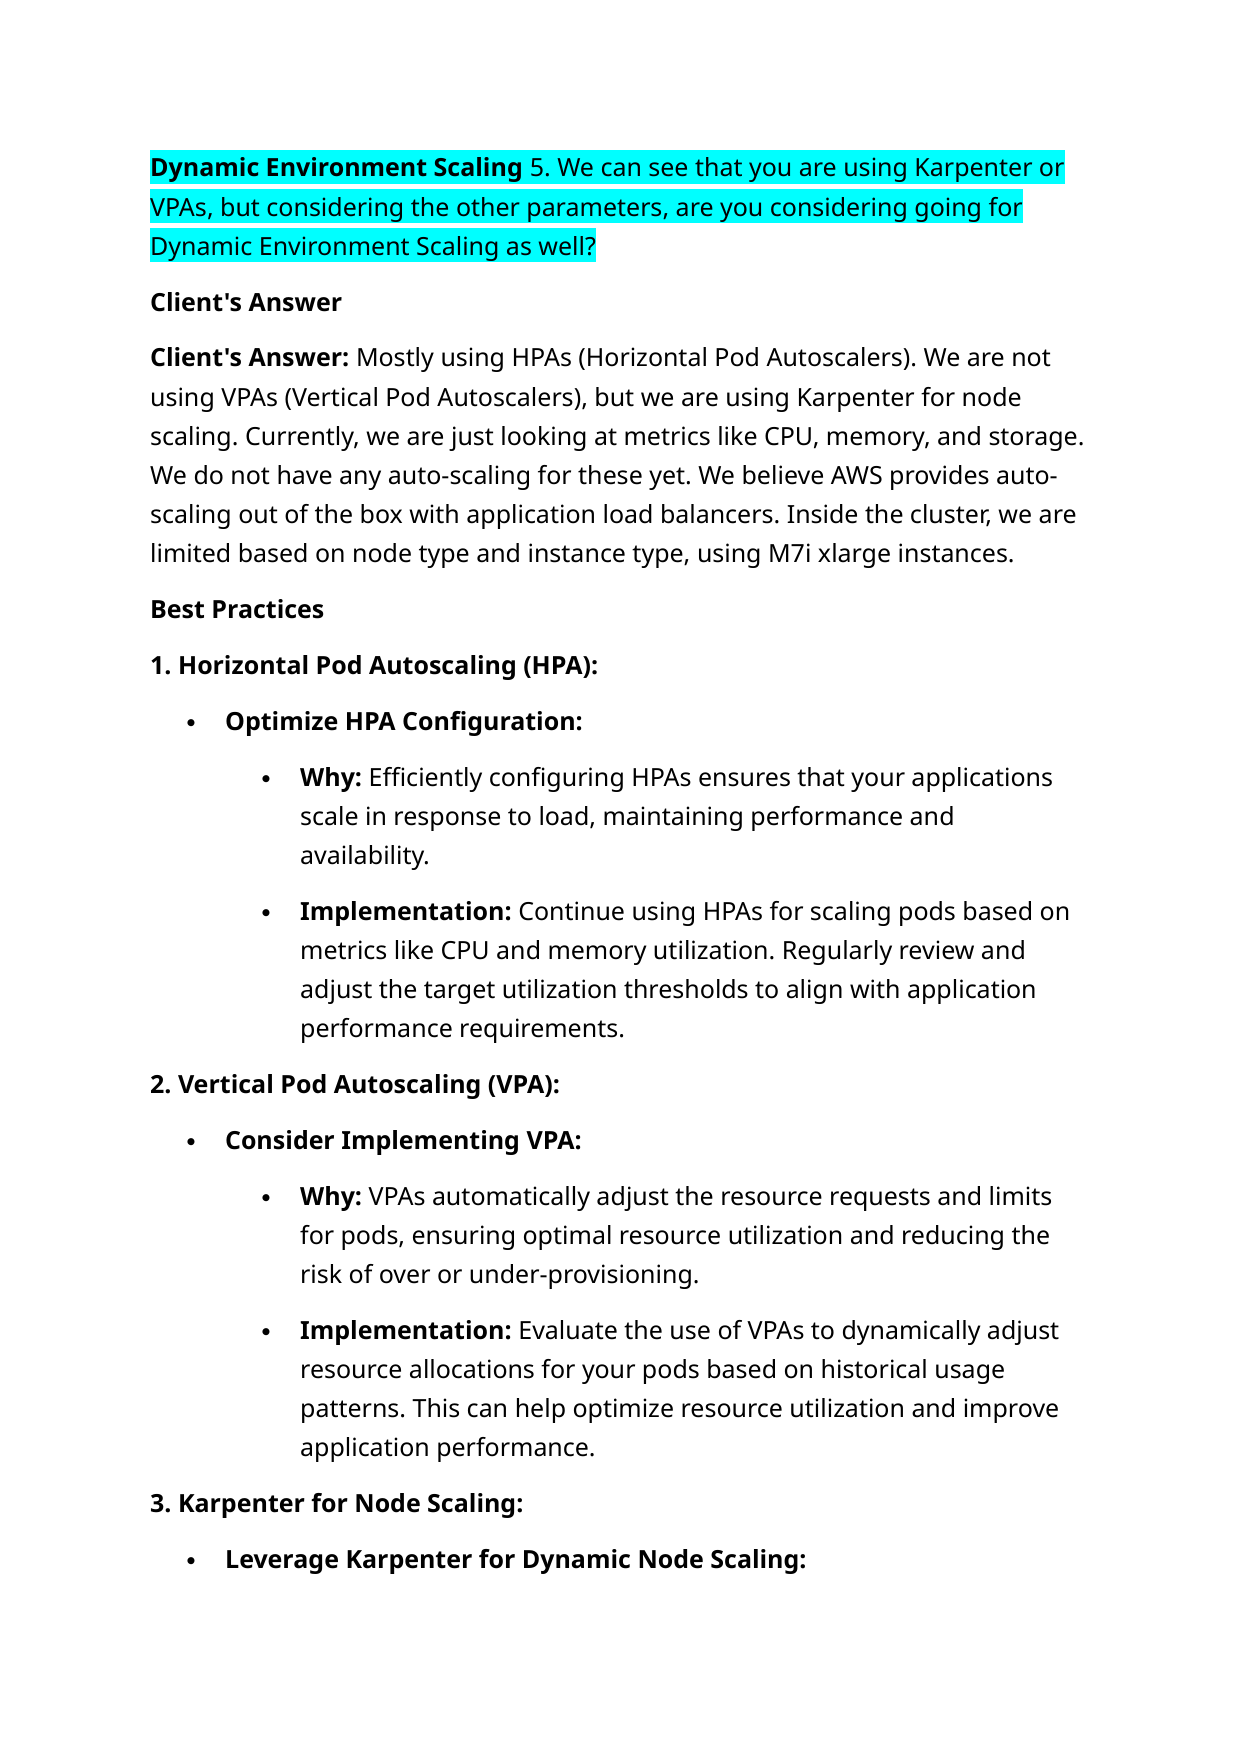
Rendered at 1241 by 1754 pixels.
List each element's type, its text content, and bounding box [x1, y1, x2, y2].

text Client's Answer: Mostly using HPAs (Horizontal Pod Autoscalers). We are not using VPAs (Vertical Pod Autoscalers), but we are using Karpenter for node scaling. Currently, we are just looking at metrics like CPU, memory, and storage. We do not have any auto-scaling for these yet. We believe AWS provides auto-scaling out of the box with application load balancers. Inside the cluster, we are limited based on node type and instance type, using M7i xlarge instances. [150, 340, 1090, 570]
list Consider Implementing VPA: [187, 1122, 1090, 1157]
text 2. Vertical Pod Autoscaling (VPA): [150, 1067, 1090, 1101]
list Why: Efficiently configuring HPAs ensures that your applications scale in response to load, maintaining performance and availability. [262, 759, 1090, 872]
text 1. Horizontal Pod Autoscaling (HPA): [150, 647, 1090, 682]
list Optimize HPA Configuration: [187, 703, 1090, 737]
text 3. Karpenter for Node Scaling: [150, 1486, 1090, 1520]
text Client's Answer [150, 284, 1090, 318]
list Leverage Karpenter for Dynamic Node Scaling: [187, 1542, 1090, 1576]
list Implementation: Continue using HPAs for scaling pods based on metrics like CPU and memory utilization. Regularly review and adjust the target utilization thresholds to align with application performance requirements. [262, 893, 1090, 1045]
list Implementation: Evaluate the use of VPAs to dynamically adjust resource allocations for your pods based on historical usage patterns. This can help optimize resource utilization and improve application performance. [262, 1312, 1090, 1464]
list Why: VPAs automatically adjust the resource requests and limits for pods, ensuring optimal resource utilization and reducing the risk of over or under-provisioning. [262, 1178, 1090, 1291]
text Dynamic Environment Scaling 5. We can see that you are using Karpenter or VPAs, but considering the other parameters, are you considering going for Dynamic Environment Scaling as well? [150, 150, 1090, 262]
text Best Practices [150, 592, 1090, 626]
